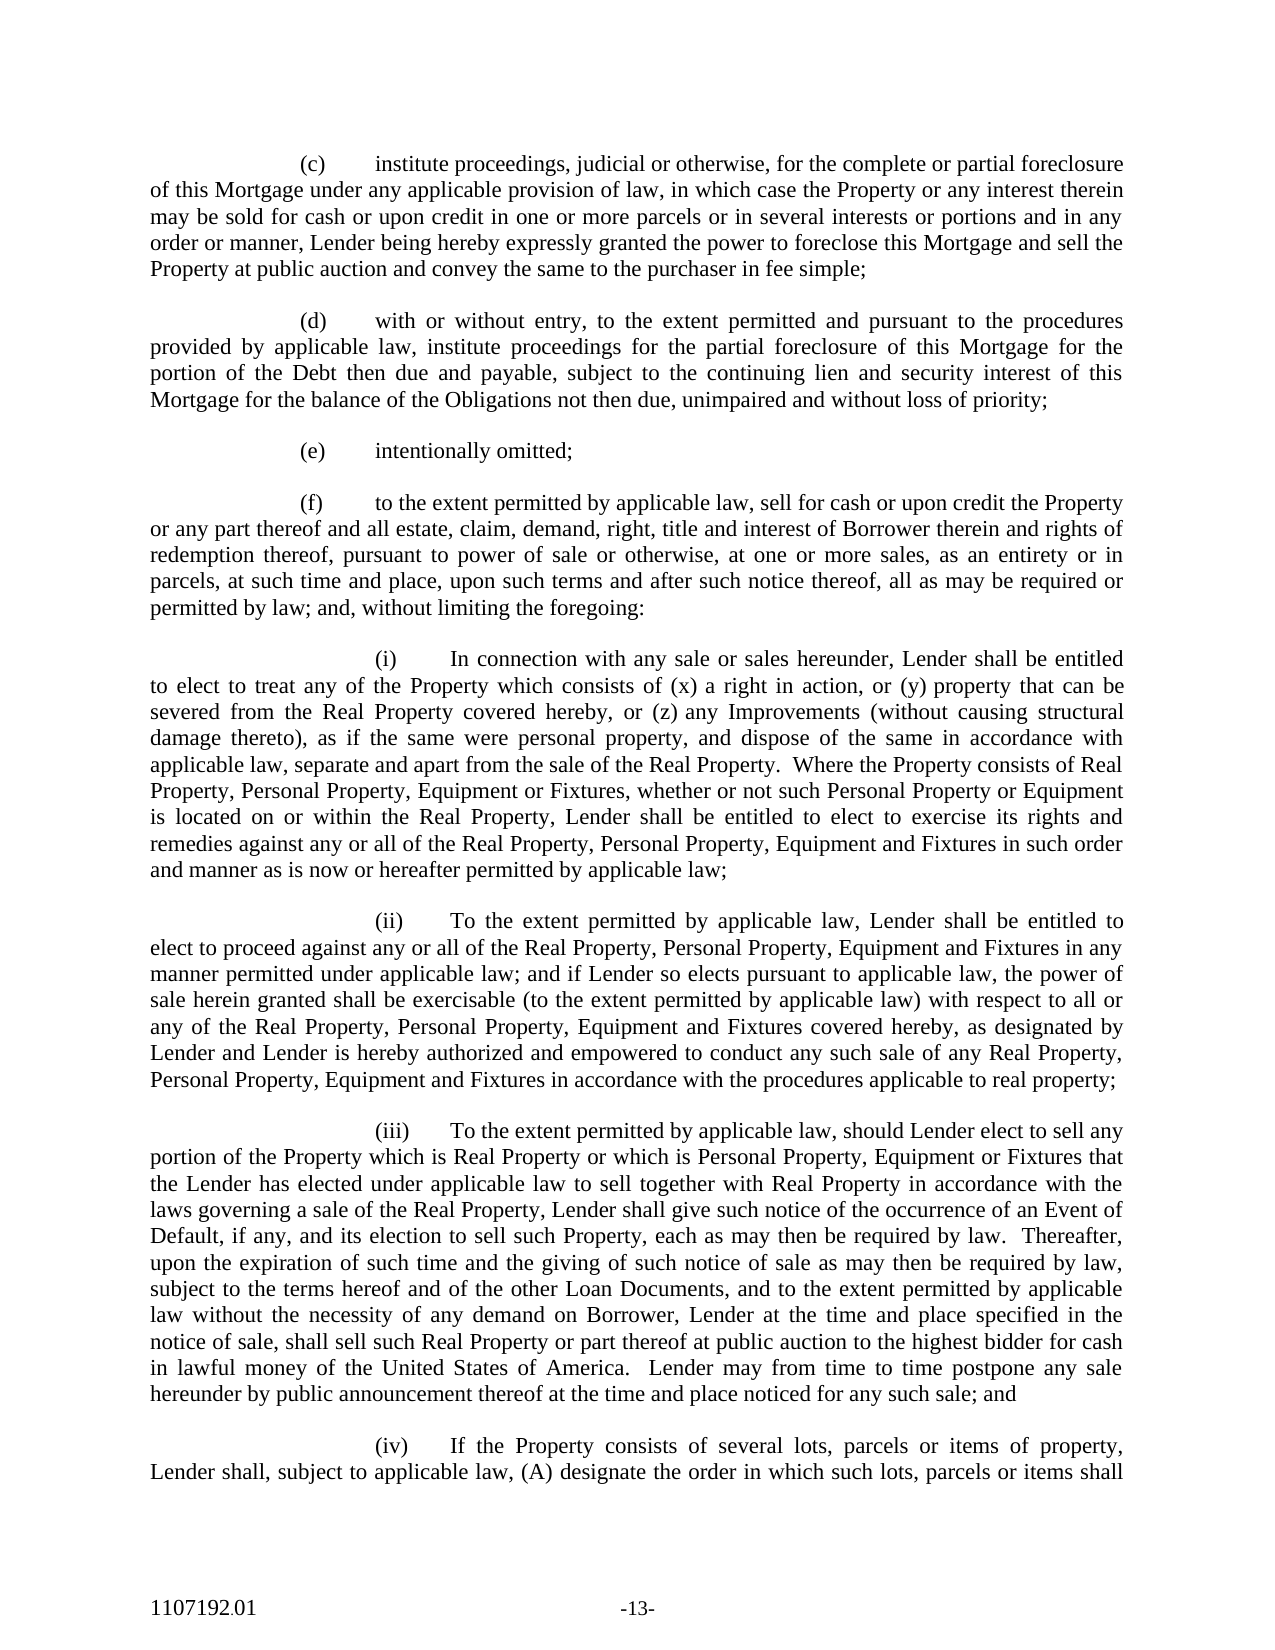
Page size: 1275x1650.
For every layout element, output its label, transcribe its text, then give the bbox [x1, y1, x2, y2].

subtitle To the extent permitted by applicable law, should Lender elect to sell any portion of the Property which is Real Property or which is Personal Property, Equipment or Fixtures that the Lender has elected under applicable law to sell together with Real Property in accordance with the laws governing a sale of the Real Property, Lender shall give such notice of the occurrence of an Event of Default, if any, and its election to sell such Property, each as may then be required by law. Thereafter, upon the expiration of such time and the giving of such notice of sale as may then be required by law, subject to the terms hereof and of the other Loan Documents, and to the extent permitted by applicable law without the necessity of any demand on Borrower, Lender at the time and place specified in the notice of sale, shall sell such Real Property or part thereof at public auction to the highest bidder for cash in lawful money of the United States of America. Lender may from time to time postpone any sale hereunder by public announcement thereof at the time and place noticed for any such sale; and [150, 1117, 1125, 1407]
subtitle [150, 1432, 1125, 1484]
subtitle intentionally omitted; [150, 437, 1125, 463]
subtitle institute proceedings, judicial or otherwise, for the complete or partial foreclosure of this Mortgage under any applicable provision of law, in which case the Property or any interest therein may be sold for cash or upon credit in one or more parcels or in several interests or portions and in any order or manner, Lender being hereby expressly granted the power to foreclose this Mortgage and sell the Property at public auction and convey the same to the purchaser in fee simple; [150, 150, 1125, 282]
subtitle to the extent permitted by applicable law, sell for cash or upon credit the Property or any part thereof and all estate, claim, demand, right, title and interest of Borrower therein and rights of redemption thereof, pursuant to power of sale or otherwise, at one or more sales, as an entirety or in parcels, at such time and place, upon such terms and after such notice thereof, all as may be required or permitted by law; and, without limiting the foregoing: [150, 488, 1125, 620]
subtitle In connection with any sale or sales hereunder, Lender shall be entitled to elect to treat any of the Property which consists of (x) a right in action, or (y) property that can be severed from the Real Property covered hereby, or (z) any Improvements (without causing structural damage thereto), as if the same were personal property, and dispose of the same in accordance with applicable law, separate and apart from the sale of the Real Property. Where the Property consists of Real Property, Personal Property, Equipment or Fixtures, whether or not such Personal Property or Equipment is located on or within the Real Property, Lender shall be entitled to elect to exercise its rights and remedies against any or all of the Real Property, Personal Property, Equipment and Fixtures in such order and manner as is now or hereafter permitted by applicable law; [150, 645, 1125, 882]
subtitle To the extent permitted by applicable law, Lender shall be entitled to elect to proceed against any or all of the Real Property, Personal Property, Equipment and Fixtures in any manner permitted under applicable law; and if Lender so elects pursuant to applicable law, the power of sale herein granted shall be exercisable (to the extent permitted by applicable law) with respect to all or any of the Real Property, Personal Property, Equipment and Fixtures covered hereby, as designated by Lender and Lender is hereby authorized and empowered to conduct any such sale of any Real Property, Personal Property, Equipment and Fixtures in accordance with the procedures applicable to real property; [150, 907, 1125, 1092]
subtitle with or without entry, to the extent permitted and pursuant to the procedures provided by applicable law, institute proceedings for the partial foreclosure of this Mortgage for the portion of the Debt then due and payable, subject to the continuing lien and security interest of this Mortgage for the balance of the Obligations not then due, unimpaired and without loss of priority; [150, 307, 1125, 412]
